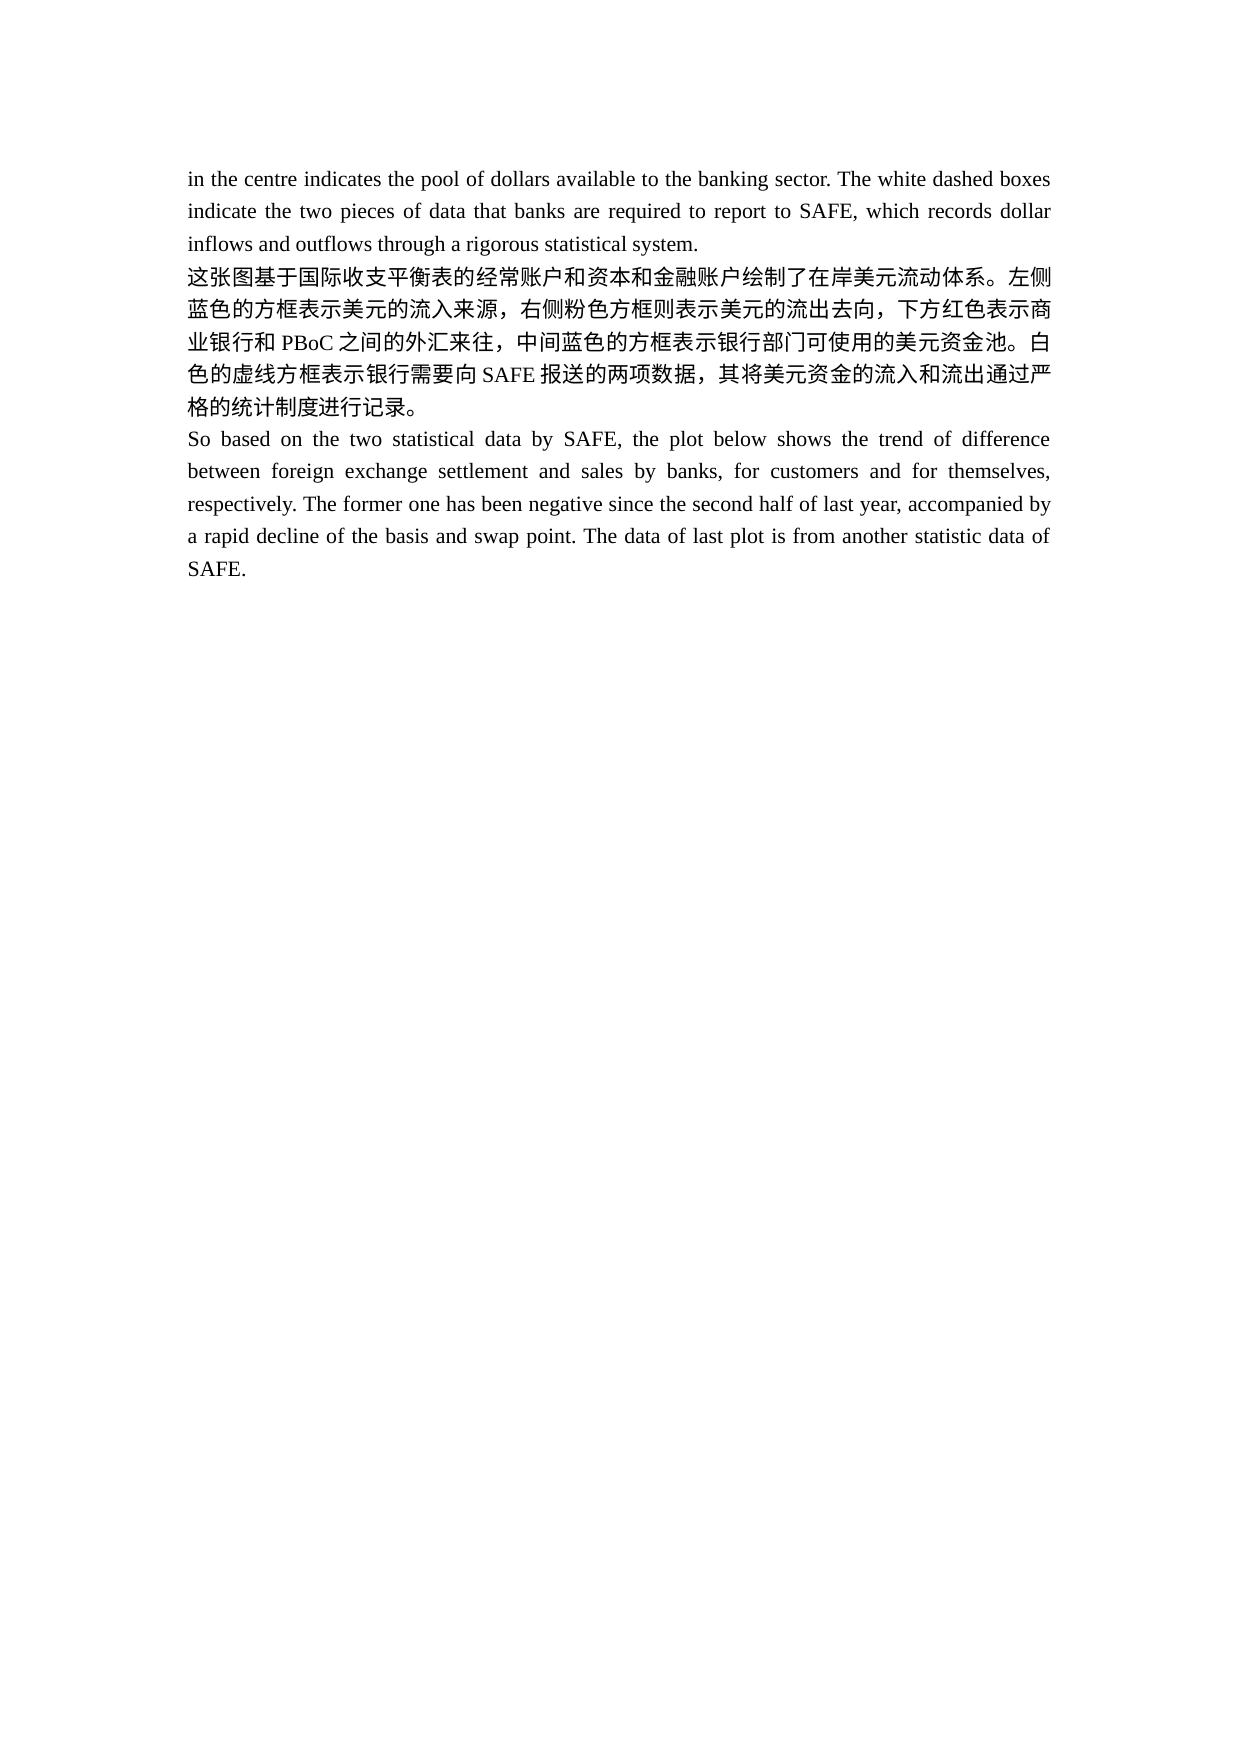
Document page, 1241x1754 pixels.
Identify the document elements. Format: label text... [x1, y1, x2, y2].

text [187, 162, 1053, 259]
text So based on the two statistical data by SAFE, the plot below shows the trend of difference between foreign exchange settlement and sales by banks, for customers and for themselves, respectively. The former one has been negative since the second half of last year, accompanied by a rapid decline of the basis and swap point. The data of last plot is from another statistic data of SAFE. [187, 422, 1053, 584]
text 这张图基于国际收支平衡表的经常账户和资本和金融账户绘制了在岸美元流动体系。左侧蓝色的方框表示美元的流入来源，右侧粉色方框则表示美元的流出去向，下方红色表示商业银行和PBoC之间的外汇来往，中间蓝色的方框表示银行部门可使用的美元资金池。白色的虚线方框表示银行需要向SAFE报送的两项数据，其将美元资金的流入和流出通过严格的统计制度进行记录。 [187, 259, 1053, 422]
